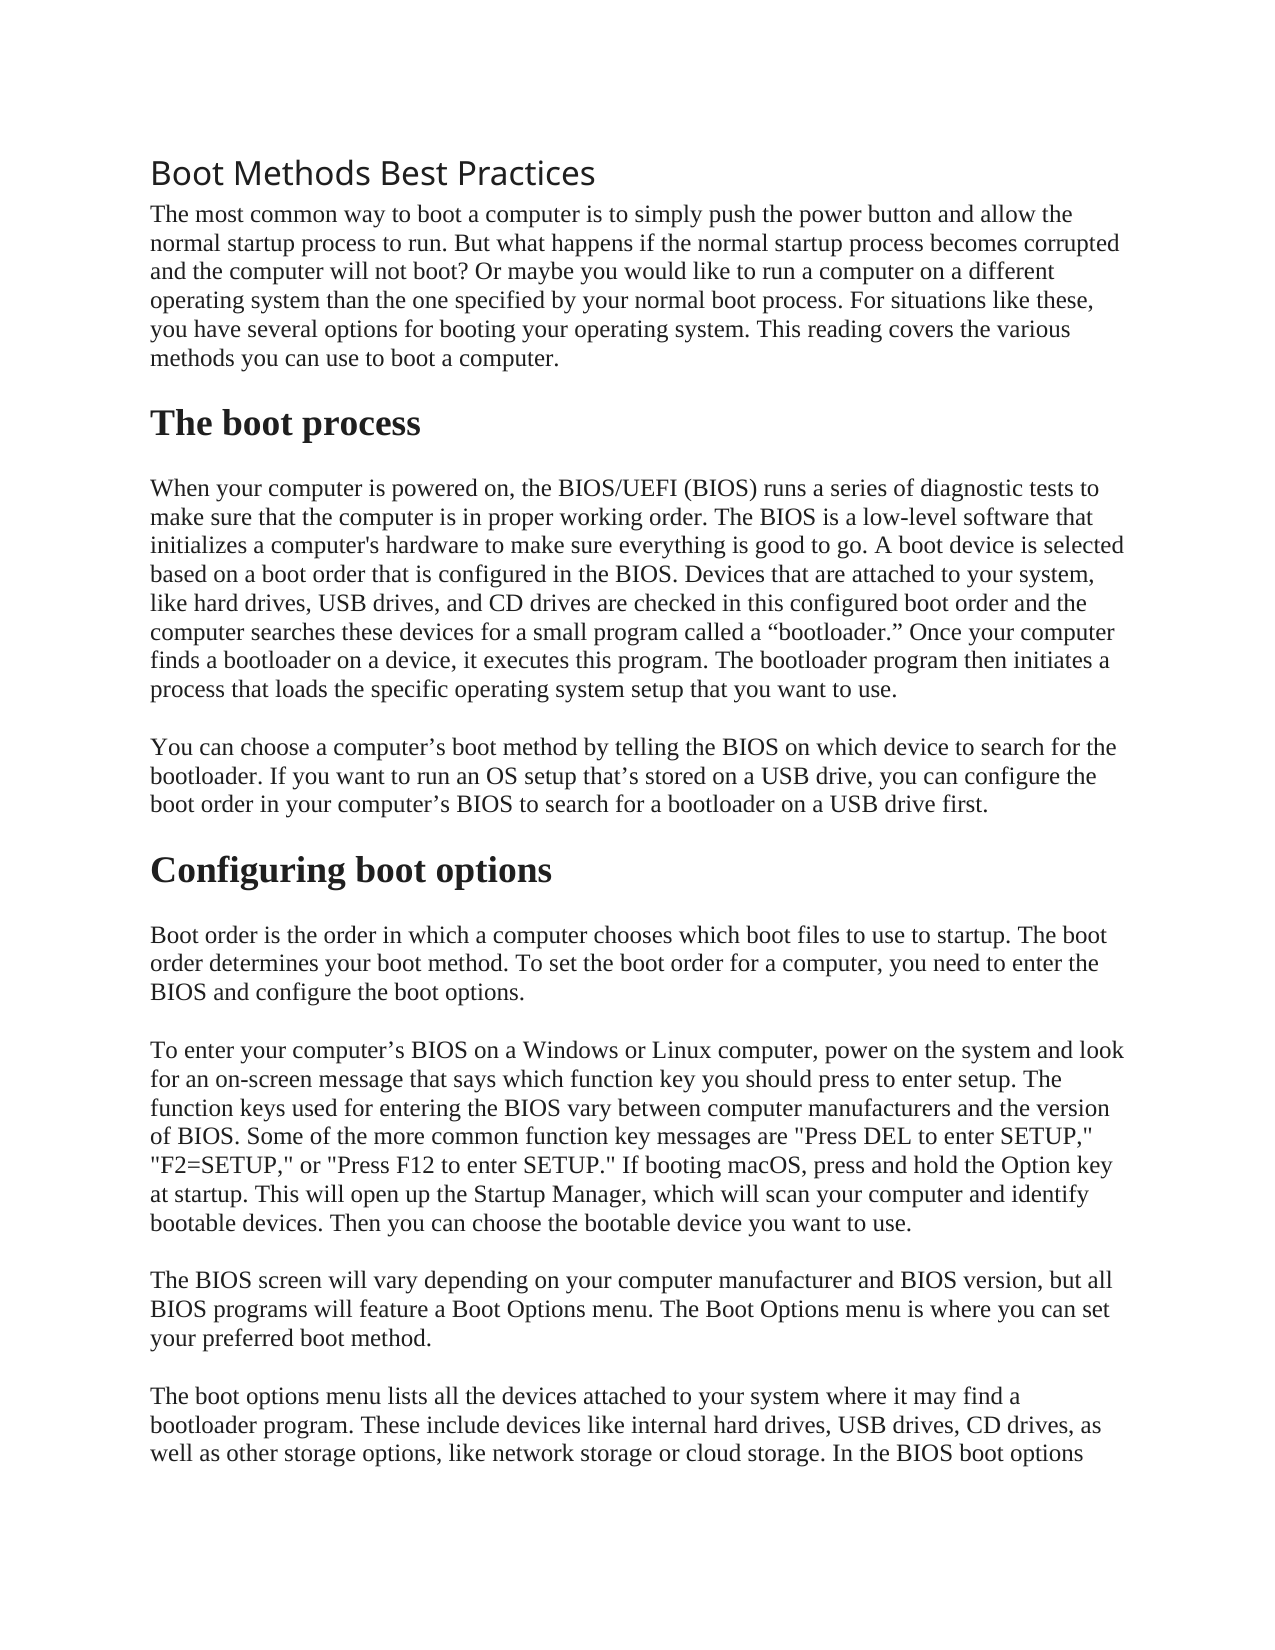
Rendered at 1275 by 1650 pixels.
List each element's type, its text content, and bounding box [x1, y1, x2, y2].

subtitle The boot process [150, 401, 1125, 444]
text To enter your computer’s BIOS on a Windows or Linux computer, power on the system and look for an on-screen message that says which function key you should press to enter setup. The function keys used for entering the BIOS vary between computer manufacturers and the version of BIOS. Some of the more common function key messages are "Press DEL to enter SETUP," "F2=SETUP," or "Press F12 to enter SETUP." If booting macOS, press and hold the Option key at startup. This will open up the Startup Manager, which will scan your computer and identify bootable devices. Then you can choose the bootable device you want to use. [150, 1035, 1125, 1236]
subtitle Boot Methods Best Practices [150, 150, 1125, 195]
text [150, 1381, 1125, 1467]
subtitle Configuring boot options [150, 847, 1125, 891]
text Boot order is the order in which a computer chooses which boot files to use to startup. The boot order determines your boot method. To set the boot order for a computer, you need to enter the BIOS and configure the boot options. [150, 920, 1125, 1006]
text When your computer is powered on, the BIOS/UEFI (BIOS) runs a series of diagnostic tests to make sure that the computer is in proper working order. The BIOS is a low-level software that initializes a computer's hardware to make sure everything is good to go. A boot device is selected based on a boot order that is configured in the BIOS. Devices that are attached to your system, like hard drives, USB drives, and CD drives are checked in this configured boot order and the computer searches these devices for a small program called a “bootloader.” Once your computer finds a bootloader on a device, it executes this program. The bootloader program then initiates a process that loads the specific operating system setup that you want to use. [150, 473, 1125, 703]
text The most common way to boot a computer is to simply push the power button and allow the normal startup process to run. But what happens if the normal startup process becomes corrupted and the computer will not boot? Or maybe you would like to run a computer on a different operating system than the one specified by your normal boot process. For situations like these, you have several options for booting your operating system. This reading covers the various methods you can use to boot a computer. [150, 199, 1125, 371]
text You can choose a computer’s boot method by telling the BIOS on which device to search for the bootloader. If you want to run an OS setup that’s stored on a USB drive, you can configure the boot order in your computer’s BIOS to search for a bootloader on a USB drive first. [150, 732, 1125, 818]
text The BIOS screen will vary depending on your computer manufacturer and BIOS version, but all BIOS programs will feature a Boot Options menu. The Boot Options menu is where you can set your preferred boot method. [150, 1266, 1125, 1352]
